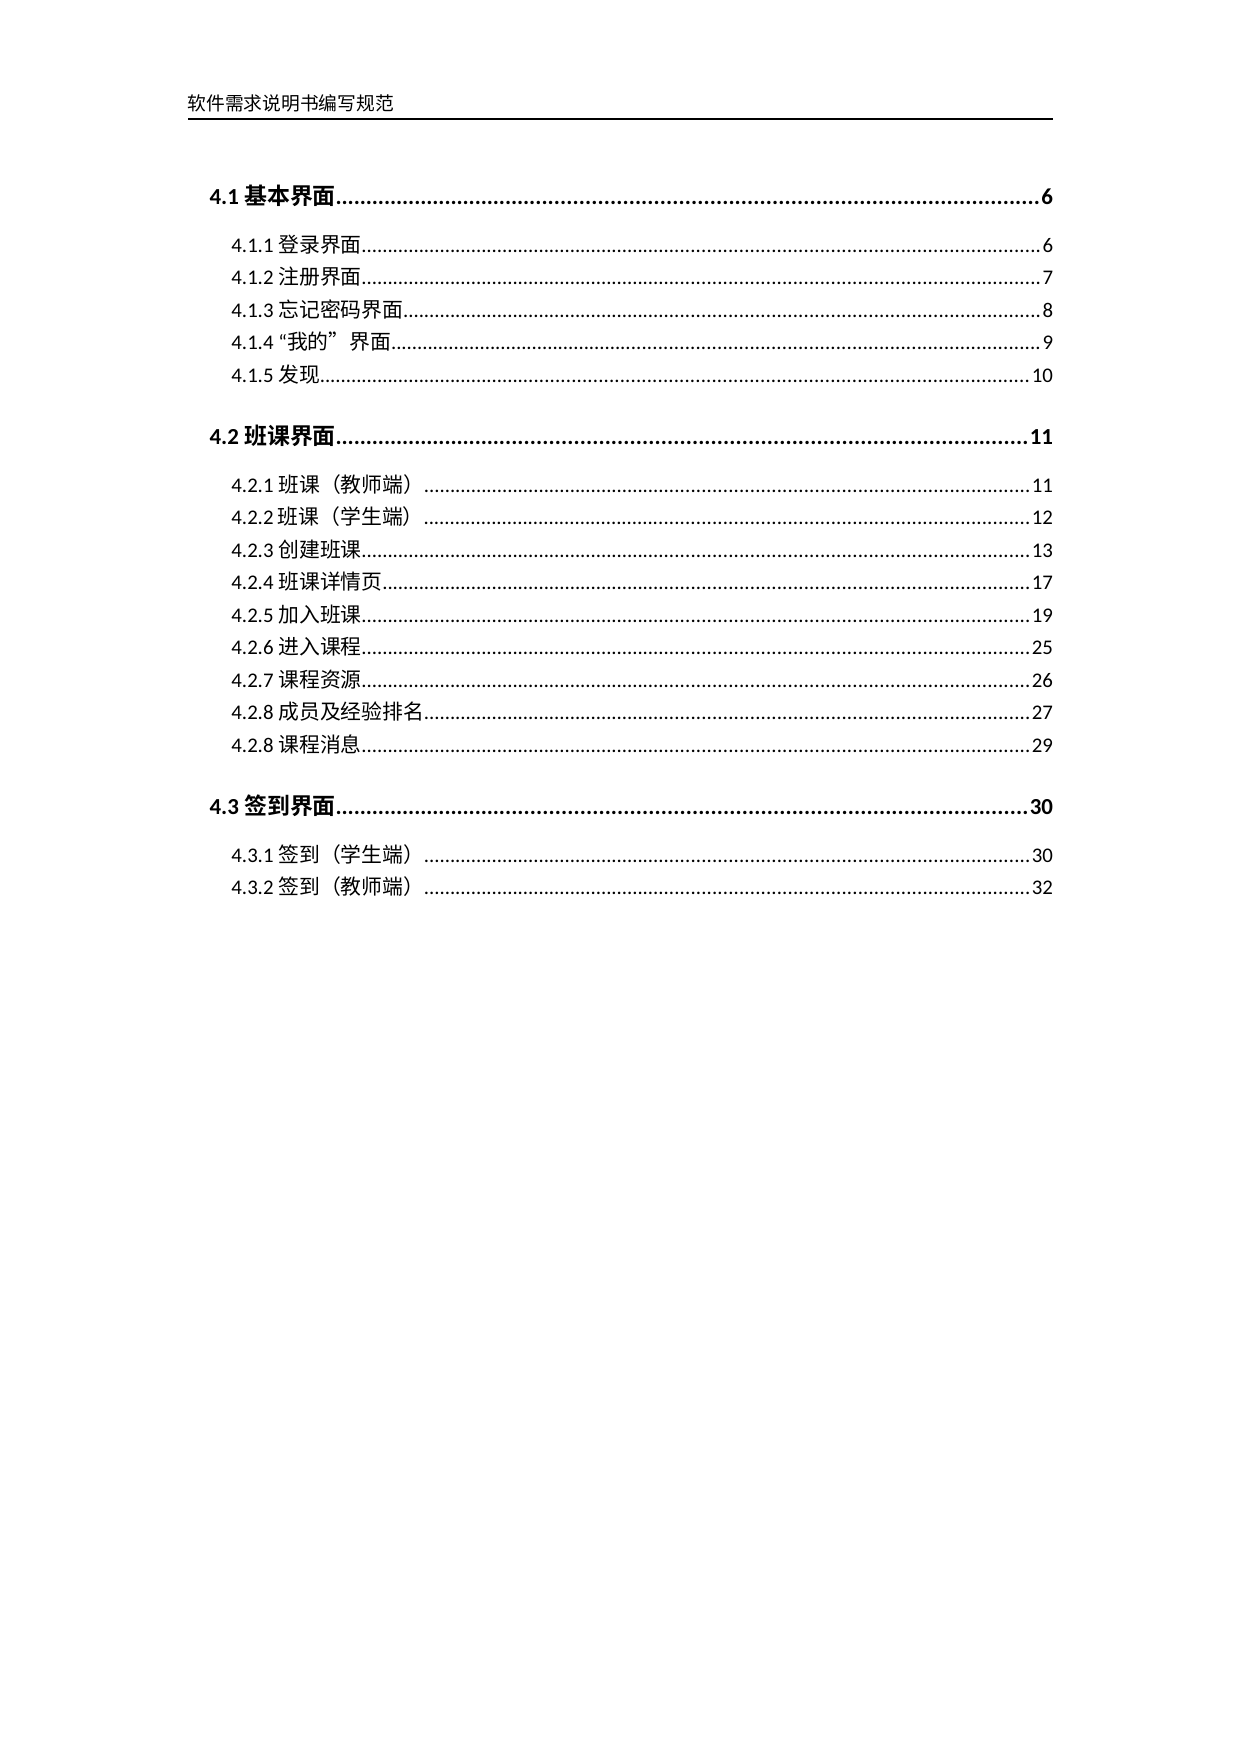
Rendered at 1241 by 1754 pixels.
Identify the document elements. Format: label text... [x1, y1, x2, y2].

text 4.1.3 忘记密码界面 8 [231, 292, 1053, 324]
text 4.2.2班课（学生端） 12 [231, 499, 1053, 532]
text 4.2.8 成员及经验排名 27 [231, 694, 1053, 727]
text 4.1.1 登录界面 6 [231, 227, 1053, 259]
text 4.1 基本界面 6 [209, 162, 1053, 227]
text 4.1.5 发现 10 [231, 357, 1053, 389]
text 4.1.2 注册界面 7 [231, 259, 1053, 292]
text 4.2 班课界面 11 [209, 402, 1053, 467]
text 4.2.3 创建班课 13 [231, 532, 1053, 564]
text 4.2.7 课程资源 26 [231, 662, 1053, 694]
text 4.2.5 加入班课 19 [231, 597, 1053, 629]
text 4.1.4 “我的”界面 9 [231, 324, 1053, 357]
text 4.3 签到界面 30 [209, 772, 1053, 837]
text 4.2.1 班课（教师端） 11 [231, 467, 1053, 499]
text 4.3.1 签到（学生端） 30 [231, 837, 1053, 869]
text 4.2.8 课程消息 29 [231, 727, 1053, 759]
text 4.2.4 班课详情页 17 [231, 564, 1053, 597]
text 4.3.2 签到（教师端） 32 [231, 869, 1053, 902]
text 4.2.6 进入课程 25 [231, 629, 1053, 662]
